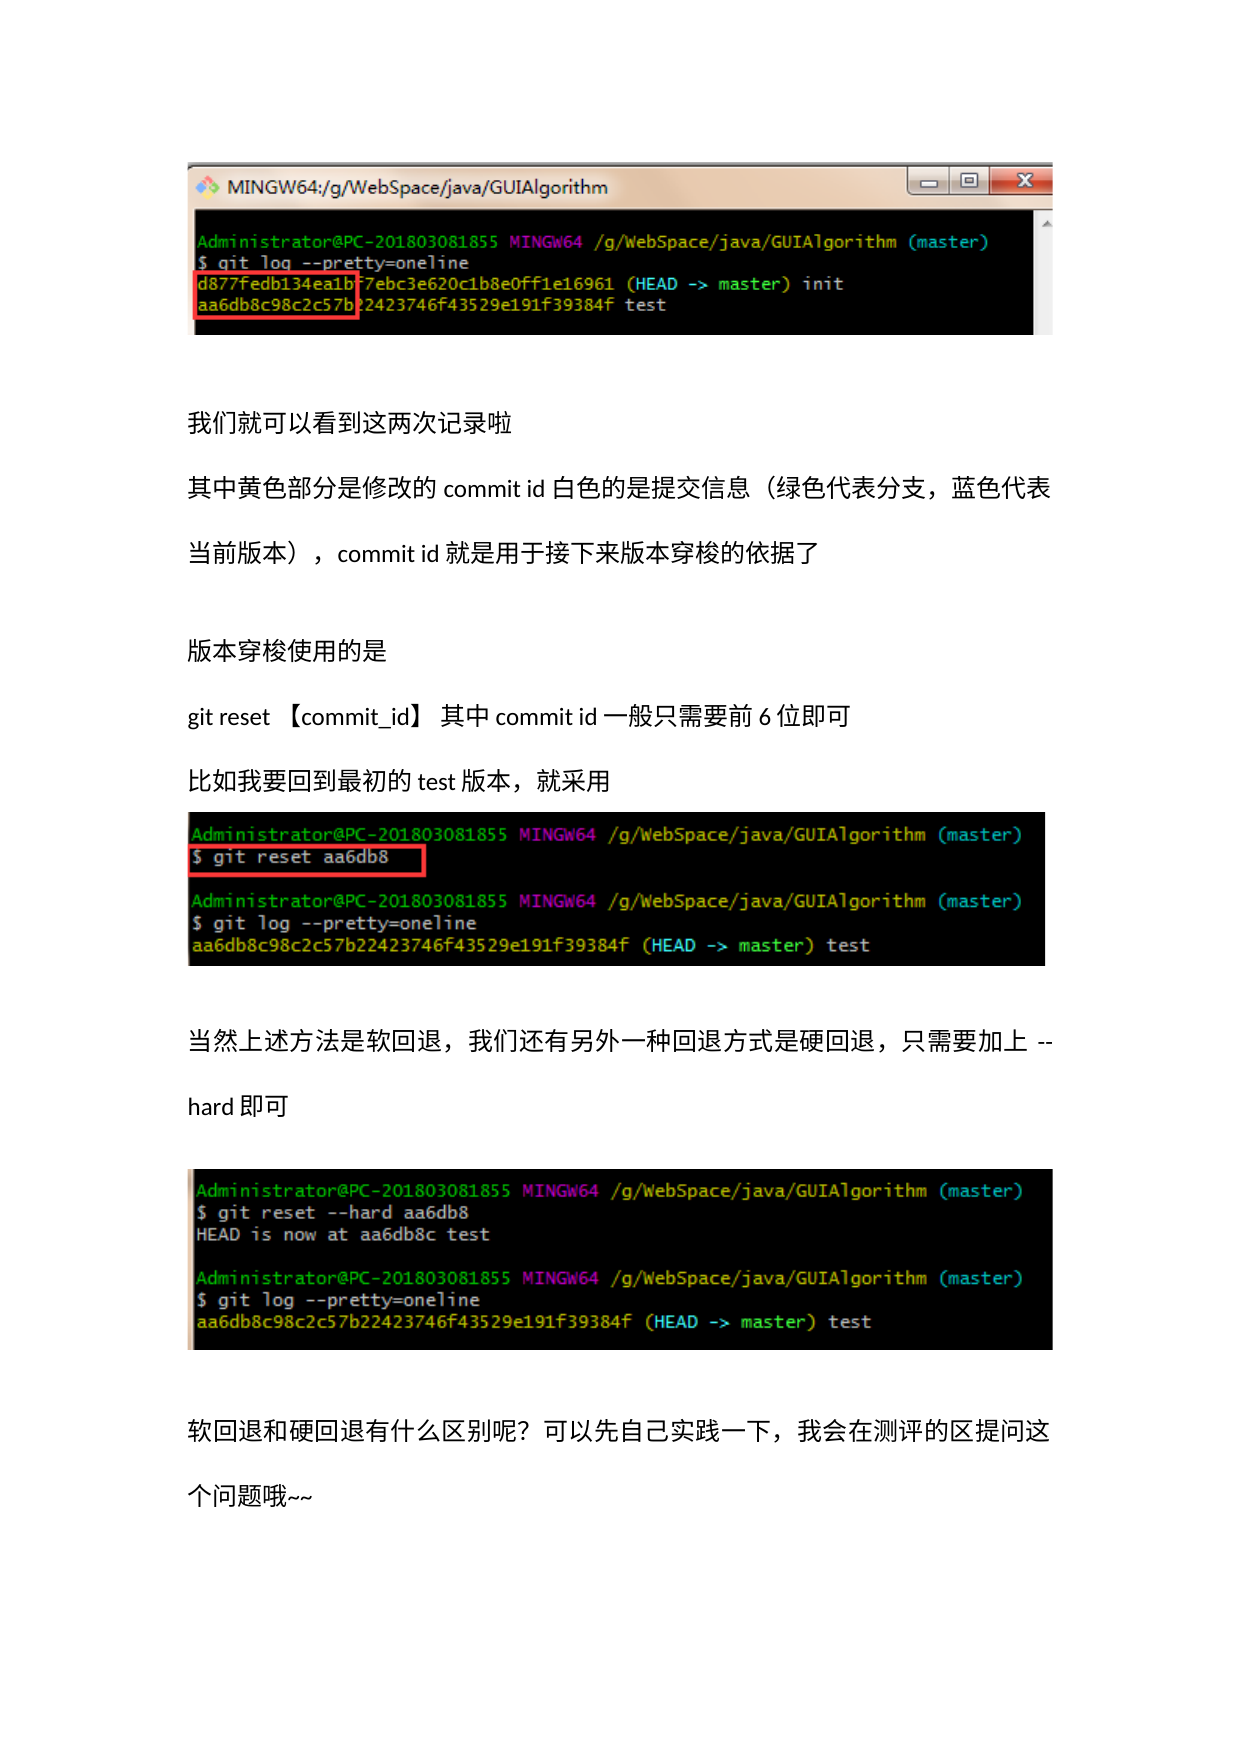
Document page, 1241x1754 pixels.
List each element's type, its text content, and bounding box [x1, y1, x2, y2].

text 软回退和硬回退有什么区别呢？可以先自己实践一下，我会在测评的区提问这个问题哦~~ [187, 1397, 1053, 1527]
picture [187, 812, 1046, 966]
picture [187, 1169, 1053, 1350]
text 比如我要回到最初的test版本，就采用 [187, 747, 1053, 812]
picture [187, 162, 1053, 335]
text git reset 【commit_id】 其中commit id 一般只需要前6位即可 [187, 682, 1053, 747]
text 当然上述方法是软回退，我们还有另外一种回退方式是硬回退，只需要加上 --hard即可 [187, 1007, 1053, 1137]
text 版本穿梭使用的是 [187, 617, 1053, 682]
text 我们就可以看到这两次记录啦 [187, 389, 1053, 454]
text 其中黄色部分是修改的commit id 白色的是提交信息（绿色代表分支，蓝色代表当前版本），commit id 就是用于接下来版本穿梭的依据了 [187, 454, 1053, 584]
